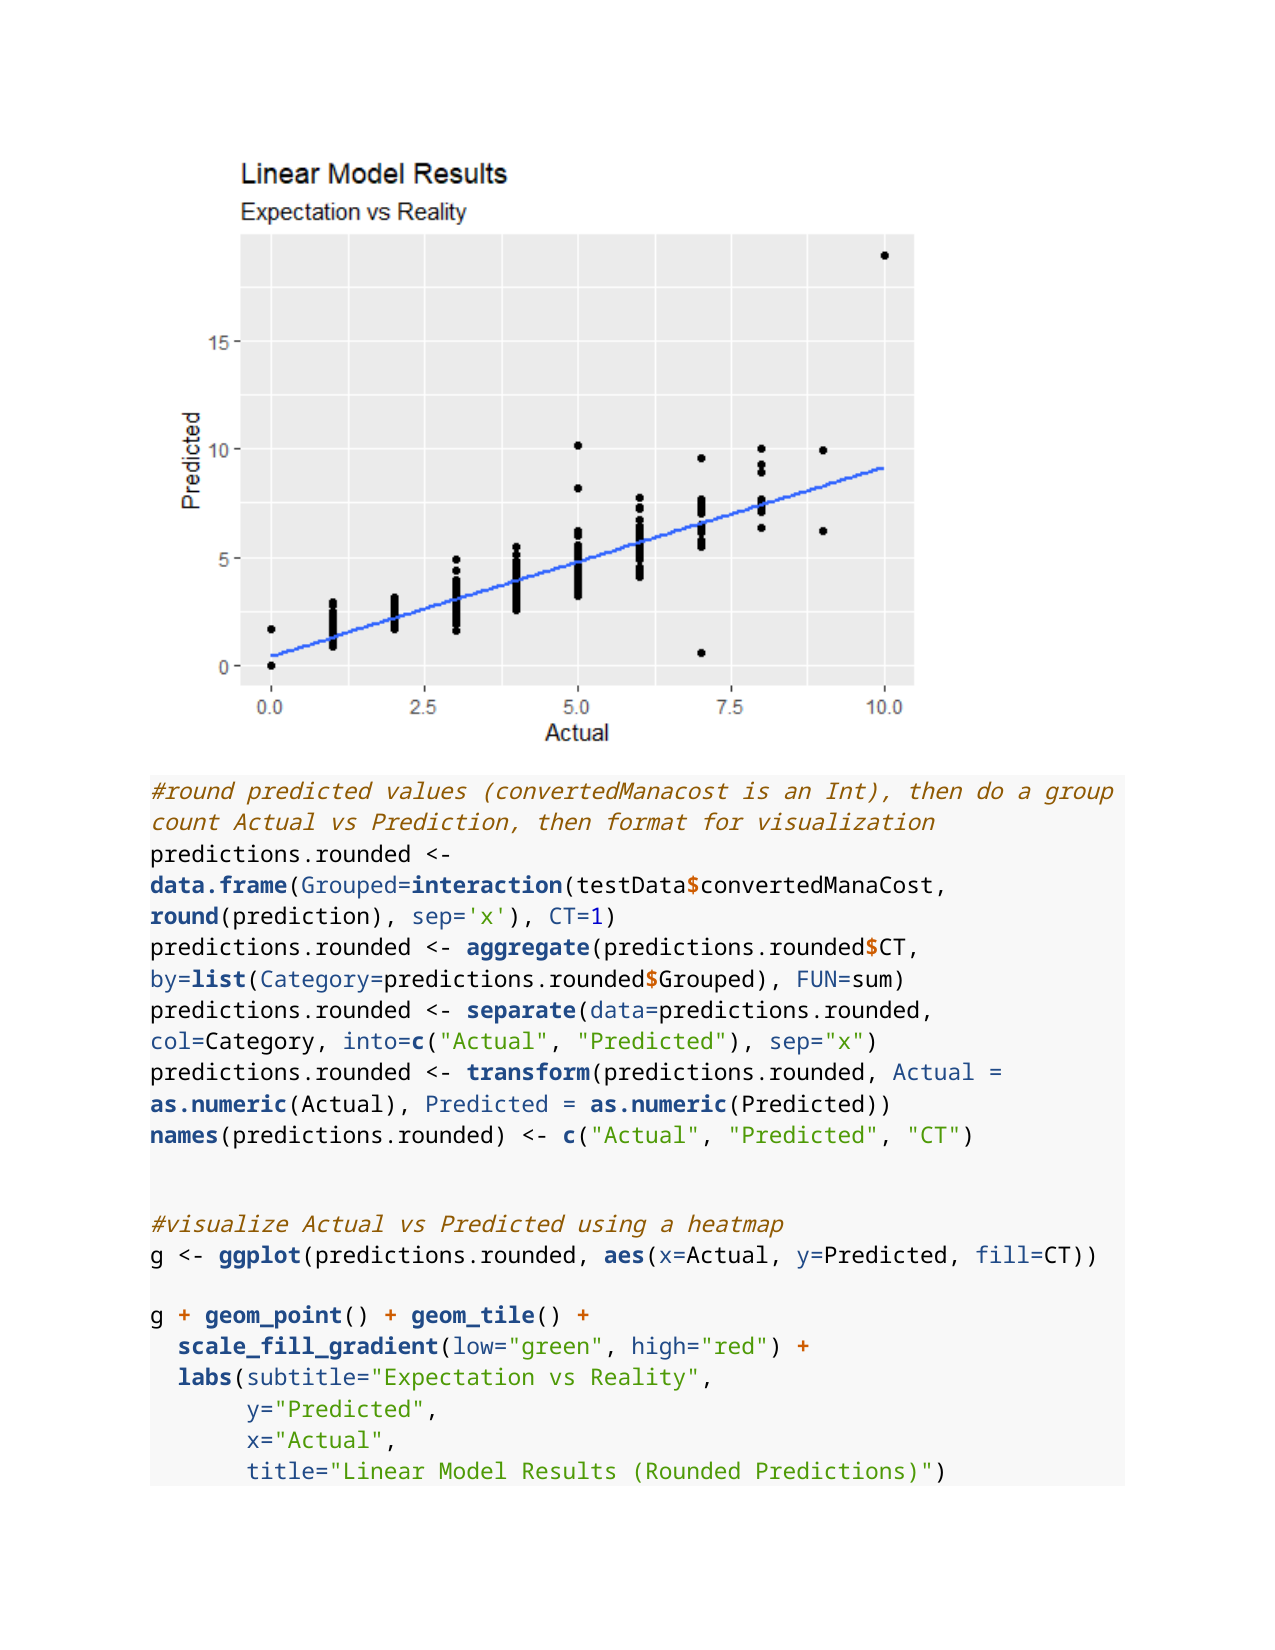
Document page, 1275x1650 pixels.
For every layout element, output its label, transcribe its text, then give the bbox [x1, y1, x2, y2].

text #round predicted values (convertedManacost is an Int), then do a group count Actual vs Prediction, then format for visualization predictions.rounded <- data.frame(Grouped=interaction(testData$convertedManaCost, round(prediction), sep='x'), CT=1) predictions.rounded <- aggregate(predictions.rounded$CT, by=list(Category=predictions.rounded$Grouped), FUN=sum) predictions.rounded <- separate(data=predictions.rounded, col=Category, into=c("Actual", "Predicted"), sep="x") predictions.rounded <- transform(predictions.rounded, Actual = as.numeric(Actual), Predicted = as.numeric(Predicted)) names(predictions.rounded) <- c("Actual", "Predicted", "CT") #visualize Actual vs Predicted using a heatmap g <- ggplot(predictions.rounded, aes(x=Actual, y=Predicted, fill=CT)) g + geom_point() + geom_tile() + scale_fill_gradient(low="green", high="red") + labs(subtitle="Expectation vs Reality", y="Predicted", x="Actual", title="Linear Model Results (Rounded Predictions)") [150, 775, 1125, 1486]
picture [168, 150, 927, 757]
